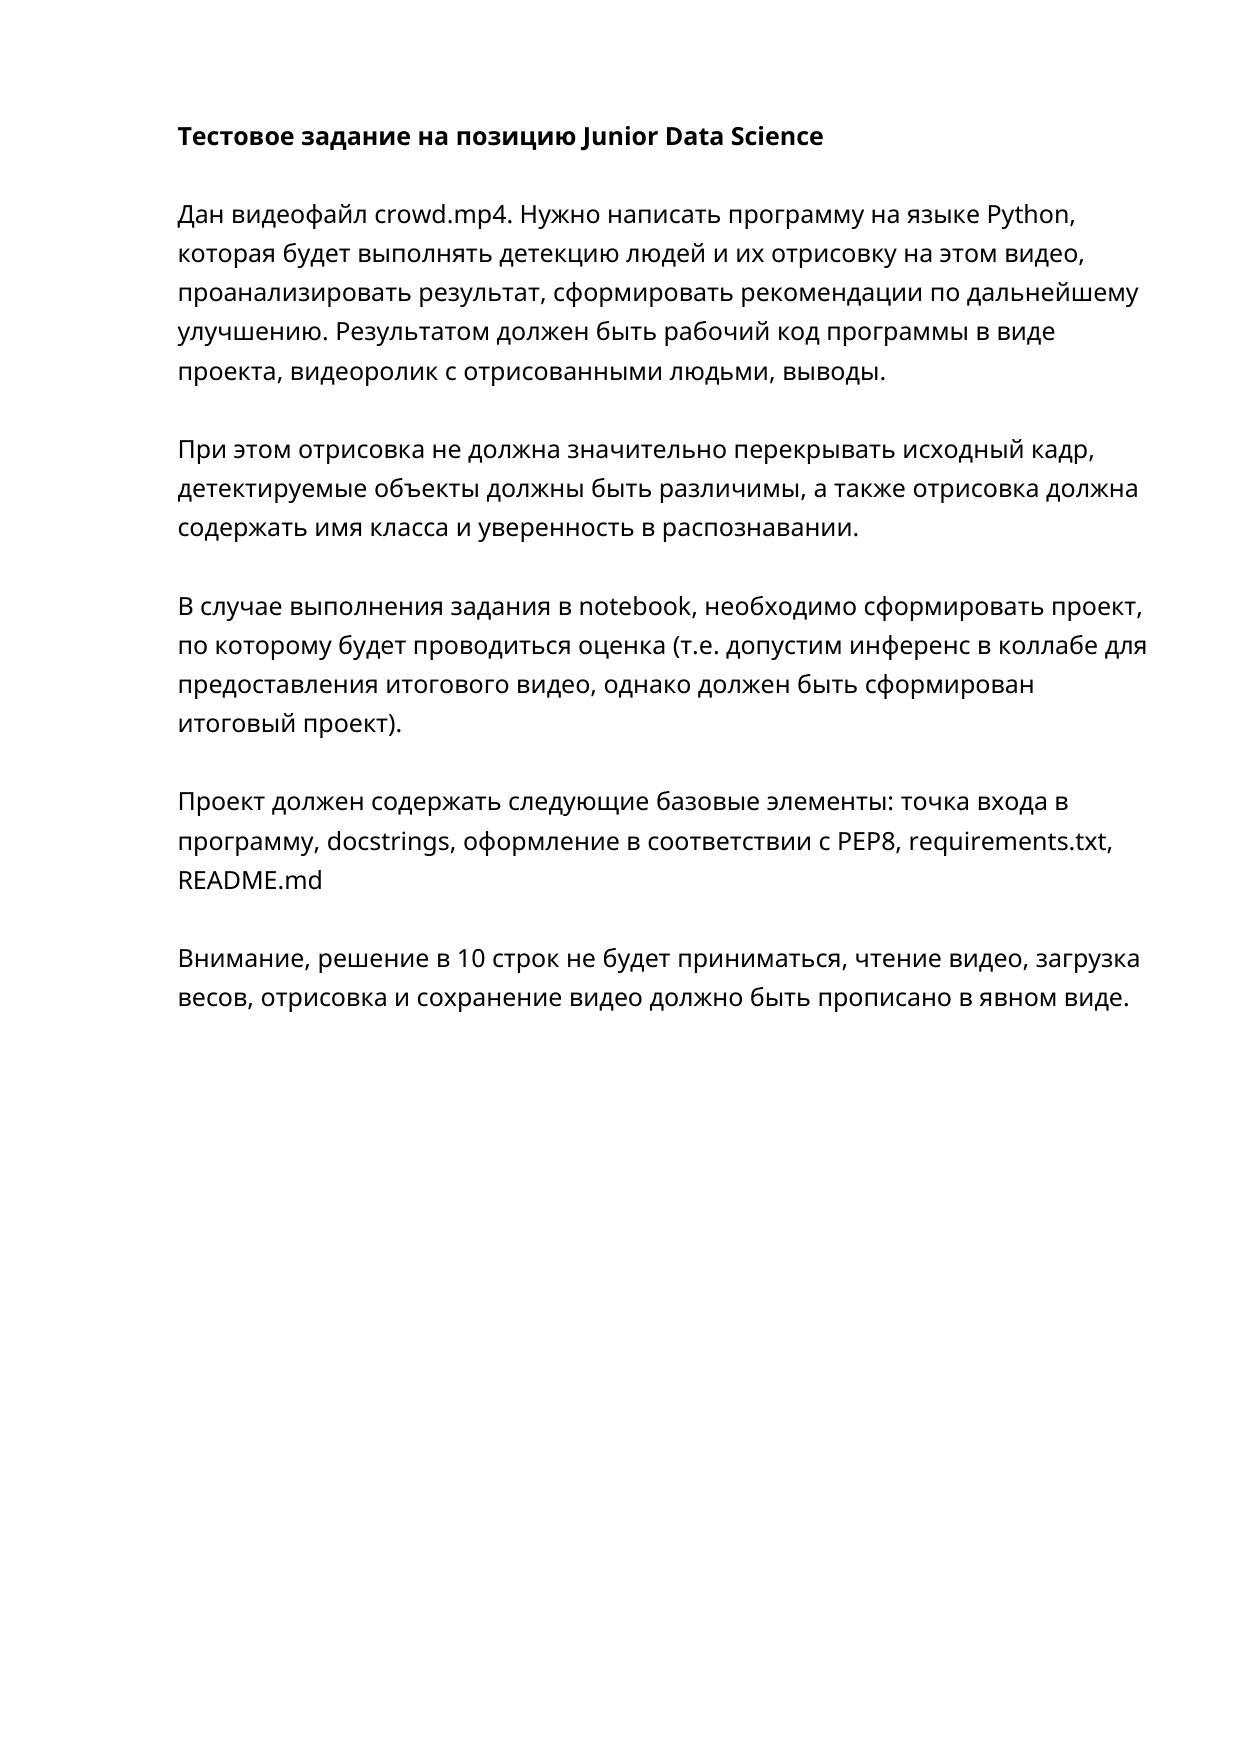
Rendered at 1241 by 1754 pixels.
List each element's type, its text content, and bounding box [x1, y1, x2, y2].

text В случае выполнения задания в notebook, необходимо сформировать проект, по которому будет проводиться оценка (т.е. допустим инференс в коллабе для предоставления итогового видео, однако должен быть сформирован итоговый проект). [177, 588, 1152, 779]
text При этом отрисовка не должна значительно перекрывать исходный кадр, детектируемые объекты должны быть различимы, а также отрисовка должна содержать имя класса и уверенность в распознавании. [177, 431, 1152, 583]
text Внимание, решение в 10 строк не будет приниматься, чтение видео, загрузка весов, отрисовка и сохранение видео должно быть прописано в явном виде. [177, 941, 1152, 1014]
text Дан видеофайл crowd.mp4. Нужно написать программу на языке Python, которая будет выполнять детекцию людей и их отрисовку на этом видео, проанализировать результат, сформировать рекомендации по дальнейшему улучшению. Результатом должен быть рабочий код программы в виде проекта, видеоролик с отрисованными людьми, выводы. [177, 196, 1152, 426]
text Проект должен содержать следующие базовые элементы: точка входа в программу, docstrings, оформление в соответствии с PEP8, requirements.txt, README.md [177, 784, 1152, 936]
text Тестовое задание на позицию Junior Data Science [177, 118, 1152, 152]
